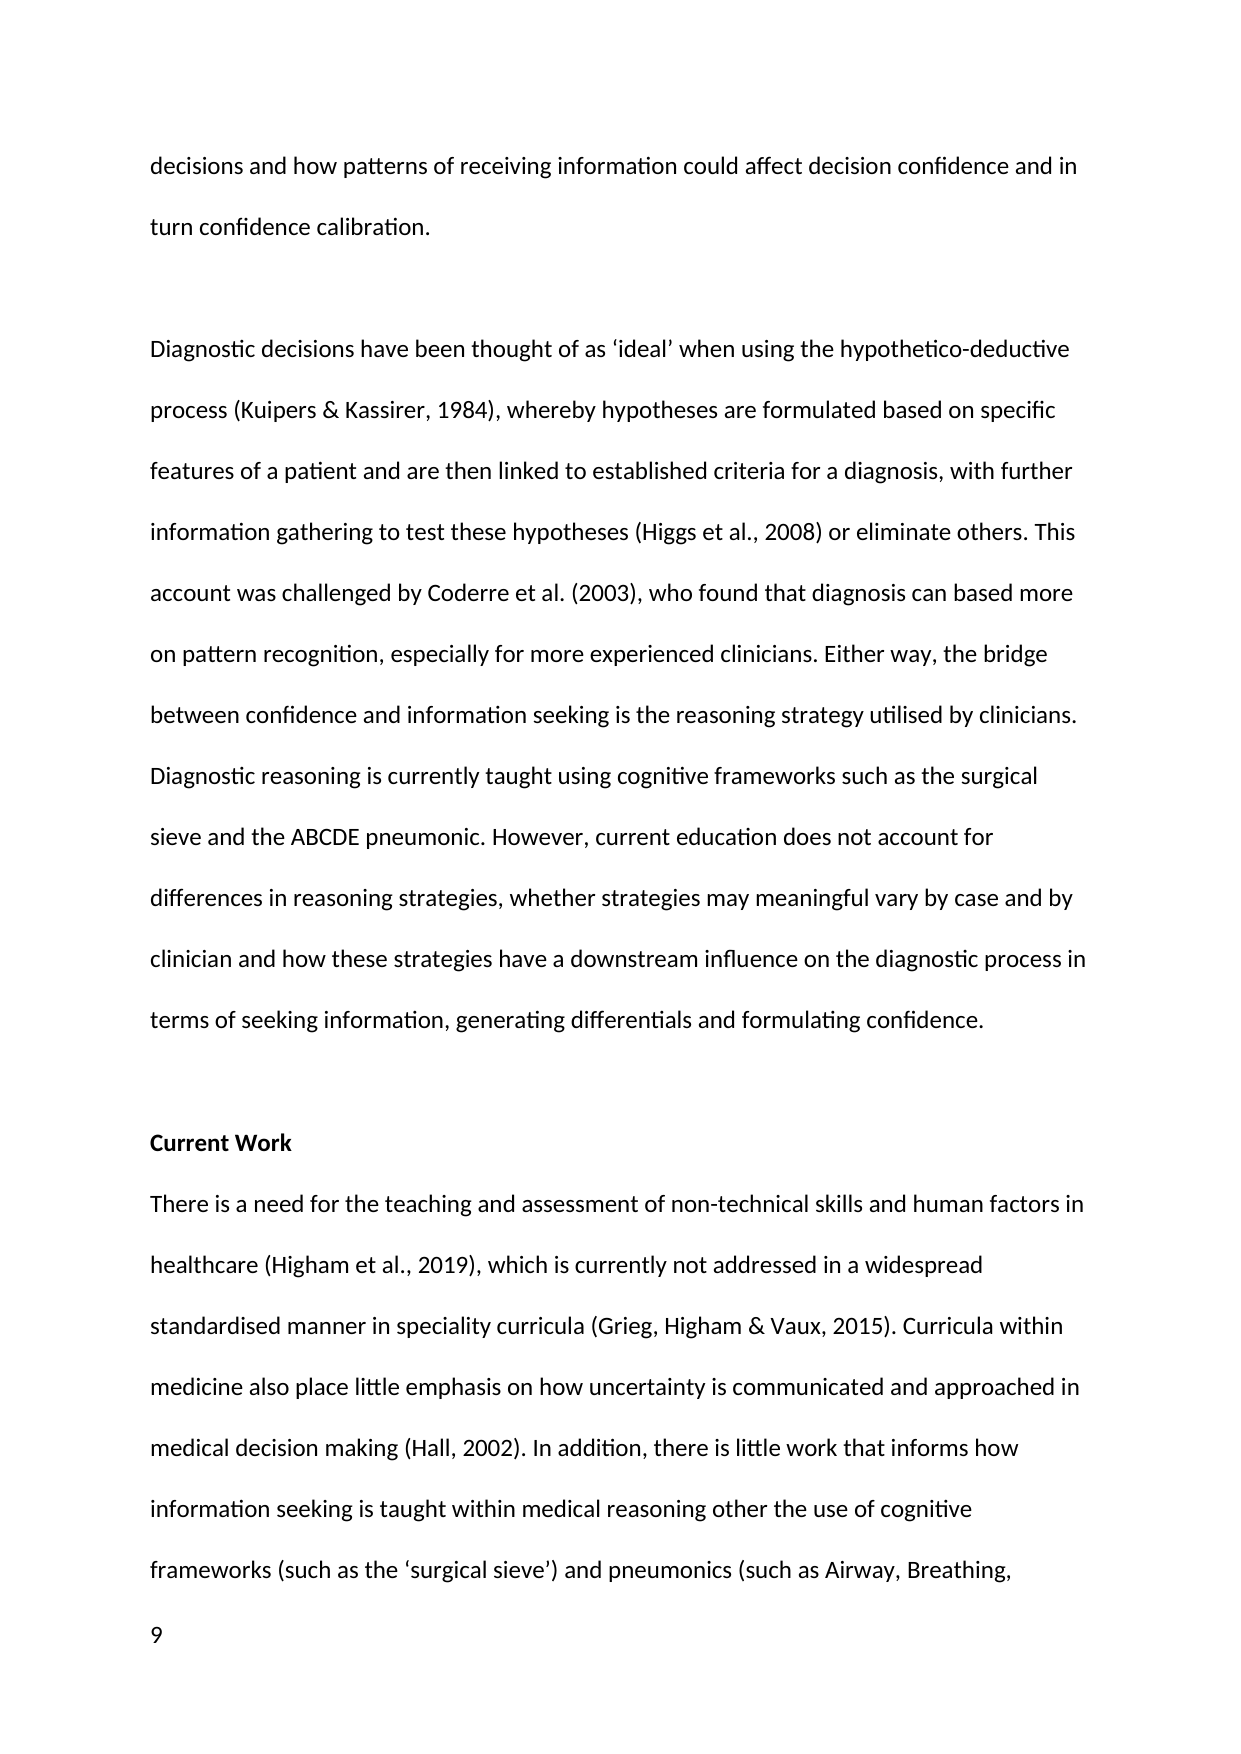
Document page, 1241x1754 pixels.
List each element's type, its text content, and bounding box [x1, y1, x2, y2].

text Diagnostic decisions have been thought of as ‘ideal’ when using the hypothetico-deductive process (Kuipers & Kassirer, 1984), whereby hypotheses are formulated based on specific features of a patient and are then linked to established criteria for a diagnosis, with further information gathering to test these hypotheses (Higgs et al., 2008) or eliminate others. This account was challenged by Coderre et al. (2003), who found that diagnosis can based more on pattern recognition, especially for more experienced clinicians. Either way, the bridge between confidence and information seeking is the reasoning strategy utilised by clinicians. Diagnostic reasoning is currently taught using cognitive frameworks such as the surgical sieve and the ABCDE pneumonic. However, current education does not account for differences in reasoning strategies, whether strategies may meaningful vary by case and by clinician and how these strategies have a downstream influence on the diagnostic process in terms of seeking information, generating differentials and formulating confidence. [150, 333, 1090, 1035]
text Current Work [150, 1127, 1090, 1157]
